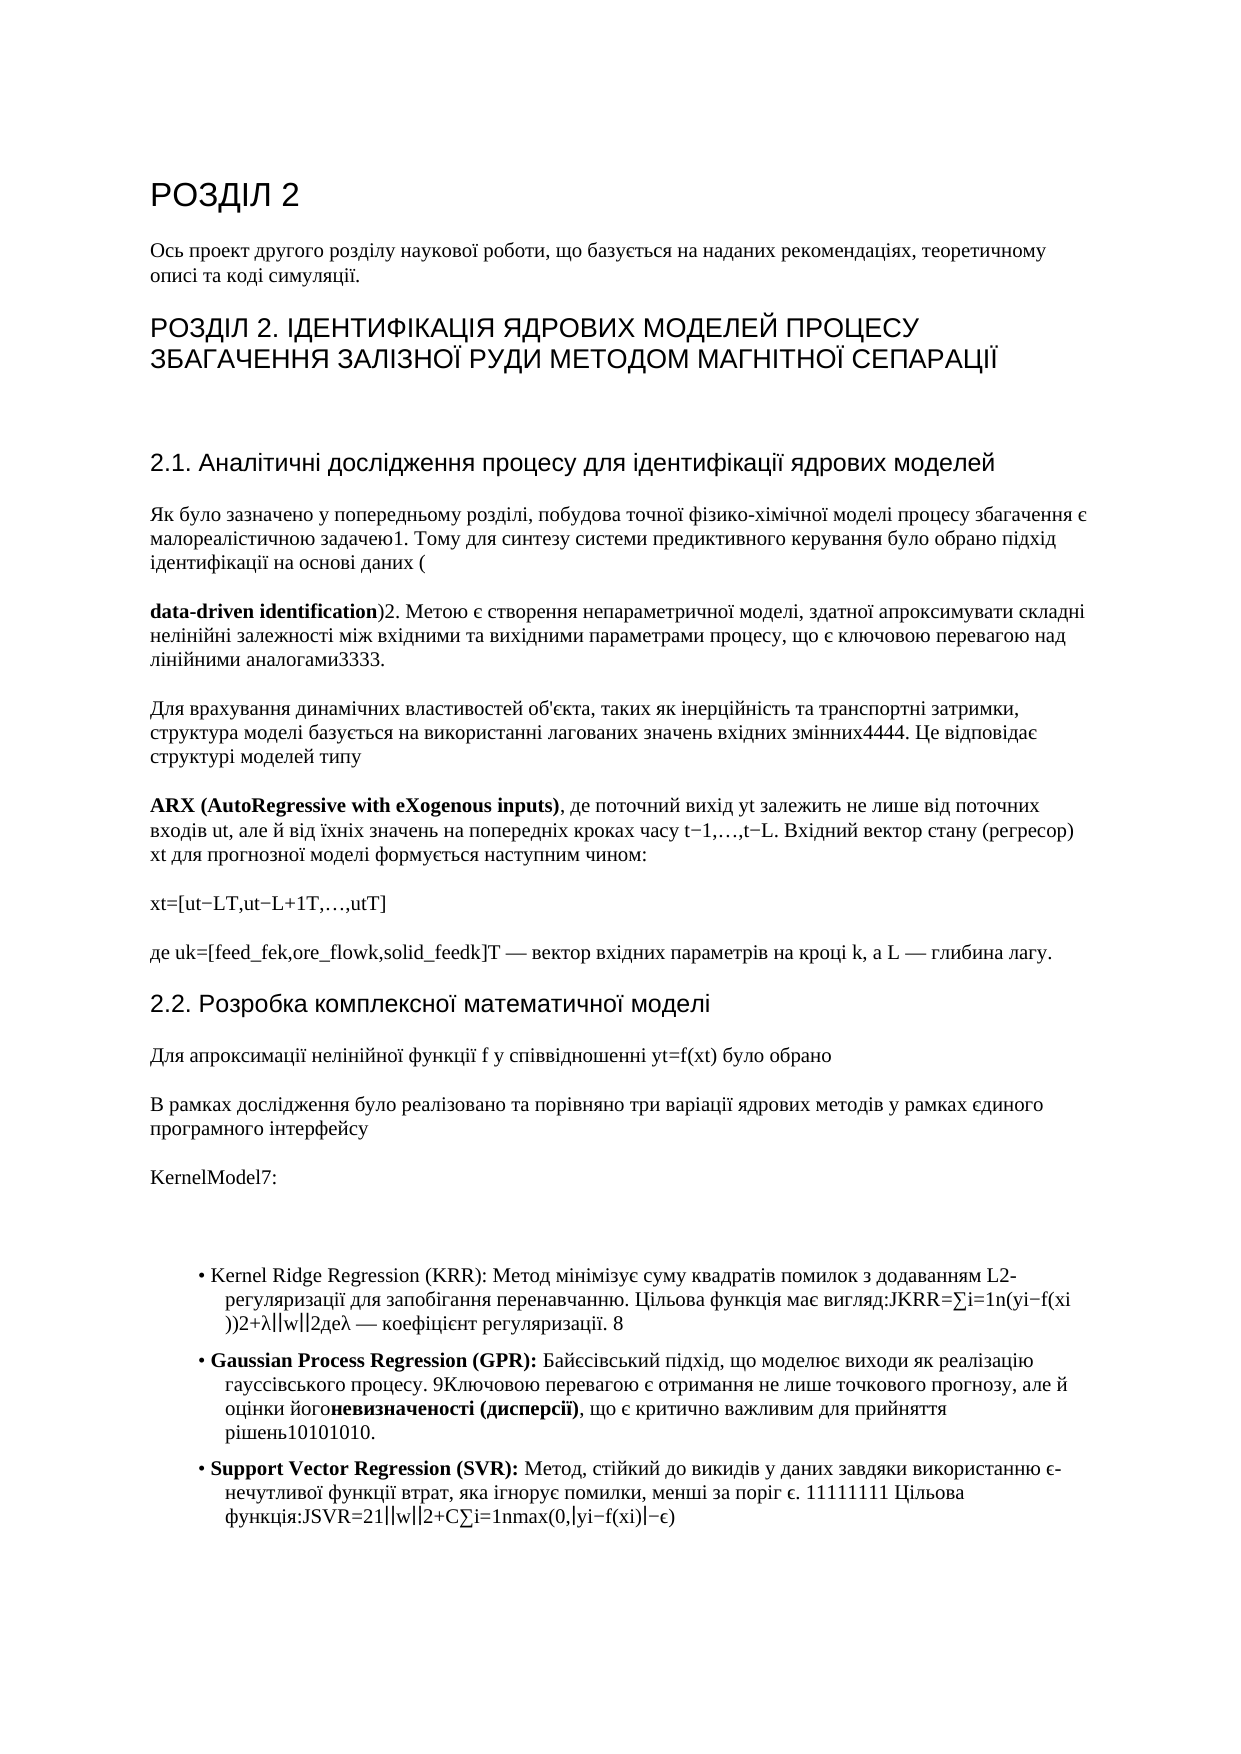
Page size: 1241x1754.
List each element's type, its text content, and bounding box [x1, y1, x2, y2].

text • Gaussian Process Regression (GPR): Байєсівський підхід, що моделює виходи як реалізацію гауссівського процесу. 9Ключовою перевагою є отримання не лише точкового прогнозу, але й оцінки йогоневизначеності (дисперсії), що є критично важливим для прийняття рішень10101010. [198, 1347, 1090, 1444]
subtitle РОЗДІЛ 2. ІДЕНТИФІКАЦІЯ ЯДРОВИХ МОДЕЛЕЙ ПРОЦЕСУ ЗБАГАЧЕННЯ ЗАЛІЗНОЇ РУДИ МЕТОДОМ МАГНІТНОЇ СЕПАРАЦІЇ [150, 312, 1090, 374]
text • Kernel Ridge Regression (KRR): Метод мінімізує суму квадратів помилок з додаванням L2-регуляризації для запобігання перенавчанню. Цільова функція має вигляд:JKRR​=∑i=1n​(yi​−f(xi​))2+λ∣∣w∣∣2деλ — коефіцієнт регуляризації. 8 [198, 1263, 1090, 1335]
subtitle 2.1. Аналітичні дослідження процесу для ідентифікації ядрових моделей [150, 448, 1090, 477]
text ARX (AutoRegressive with eXogenous inputs), де поточний вихід yt​ залежить не лише від поточних входів ut​, але й від їхніх значень на попередніх кроках часу t−1,…,t−L. Вхідний вектор стану (регресор) xt​ для прогнозної моделі формується наступним чином: [150, 793, 1090, 866]
text Для апроксимації нелінійної функції f у співвідношенні yt​=f(xt​) було обрано [150, 1042, 1090, 1067]
text В рамках дослідження було реалізовано та порівняно три варіації ядрових методів у рамках єдиного програмного інтерфейсу [150, 1092, 1090, 1140]
text Ось проект другого розділу наукової роботи, що базується на наданих рекомендаціях, теоретичному описі та коді симуляції. [150, 238, 1090, 287]
text xt​=[ut−LT​,ut−L+1T​,…,utT​] [150, 891, 1090, 915]
text KernelModel7: [150, 1165, 1090, 1189]
text Для врахування динамічних властивостей об'єкта, таких як інерційність та транспортні затримки, структура моделі базується на використанні лагованих значень вхідних змінних4444. Це відповідає структурі моделей типу [150, 696, 1090, 768]
text Як було зазначено у попередньому розділі, побудова точної фізико-хімічної моделі процесу збагачення є малореалістичною задачею1. Тому для синтезу системи предиктивного керування було обрано підхід ідентифікації на основі даних ( [150, 502, 1090, 574]
subtitle 2.2. Розробка комплексної математичної моделі [150, 989, 1090, 1017]
text data-driven identification)2. Метою є створення непараметричної моделі, здатної апроксимувати складні нелінійні залежності між вхідними та вихідними параметрами процесу, що є ключовою перевагою над лінійними аналогами3333. [150, 599, 1090, 671]
text • Support Vector Regression (SVR): Метод, стійкий до викидів у даних завдяки використанню ϵ-нечутливої функції втрат, яка ігнорує помилки, менші за поріг ϵ. 11111111 Цільова функція:JSVR​=21​∣∣w∣∣2+C∑i=1n​max(0,∣yi​−f(xi​)∣−ϵ) [198, 1456, 1090, 1528]
subtitle РОЗДІЛ 2 [150, 175, 1090, 213]
text де uk​=[feed_fek​,ore_flowk​,solid_feedk​]T — вектор вхідних параметрів на кроці k, а L — глибина лагу. [150, 940, 1090, 964]
